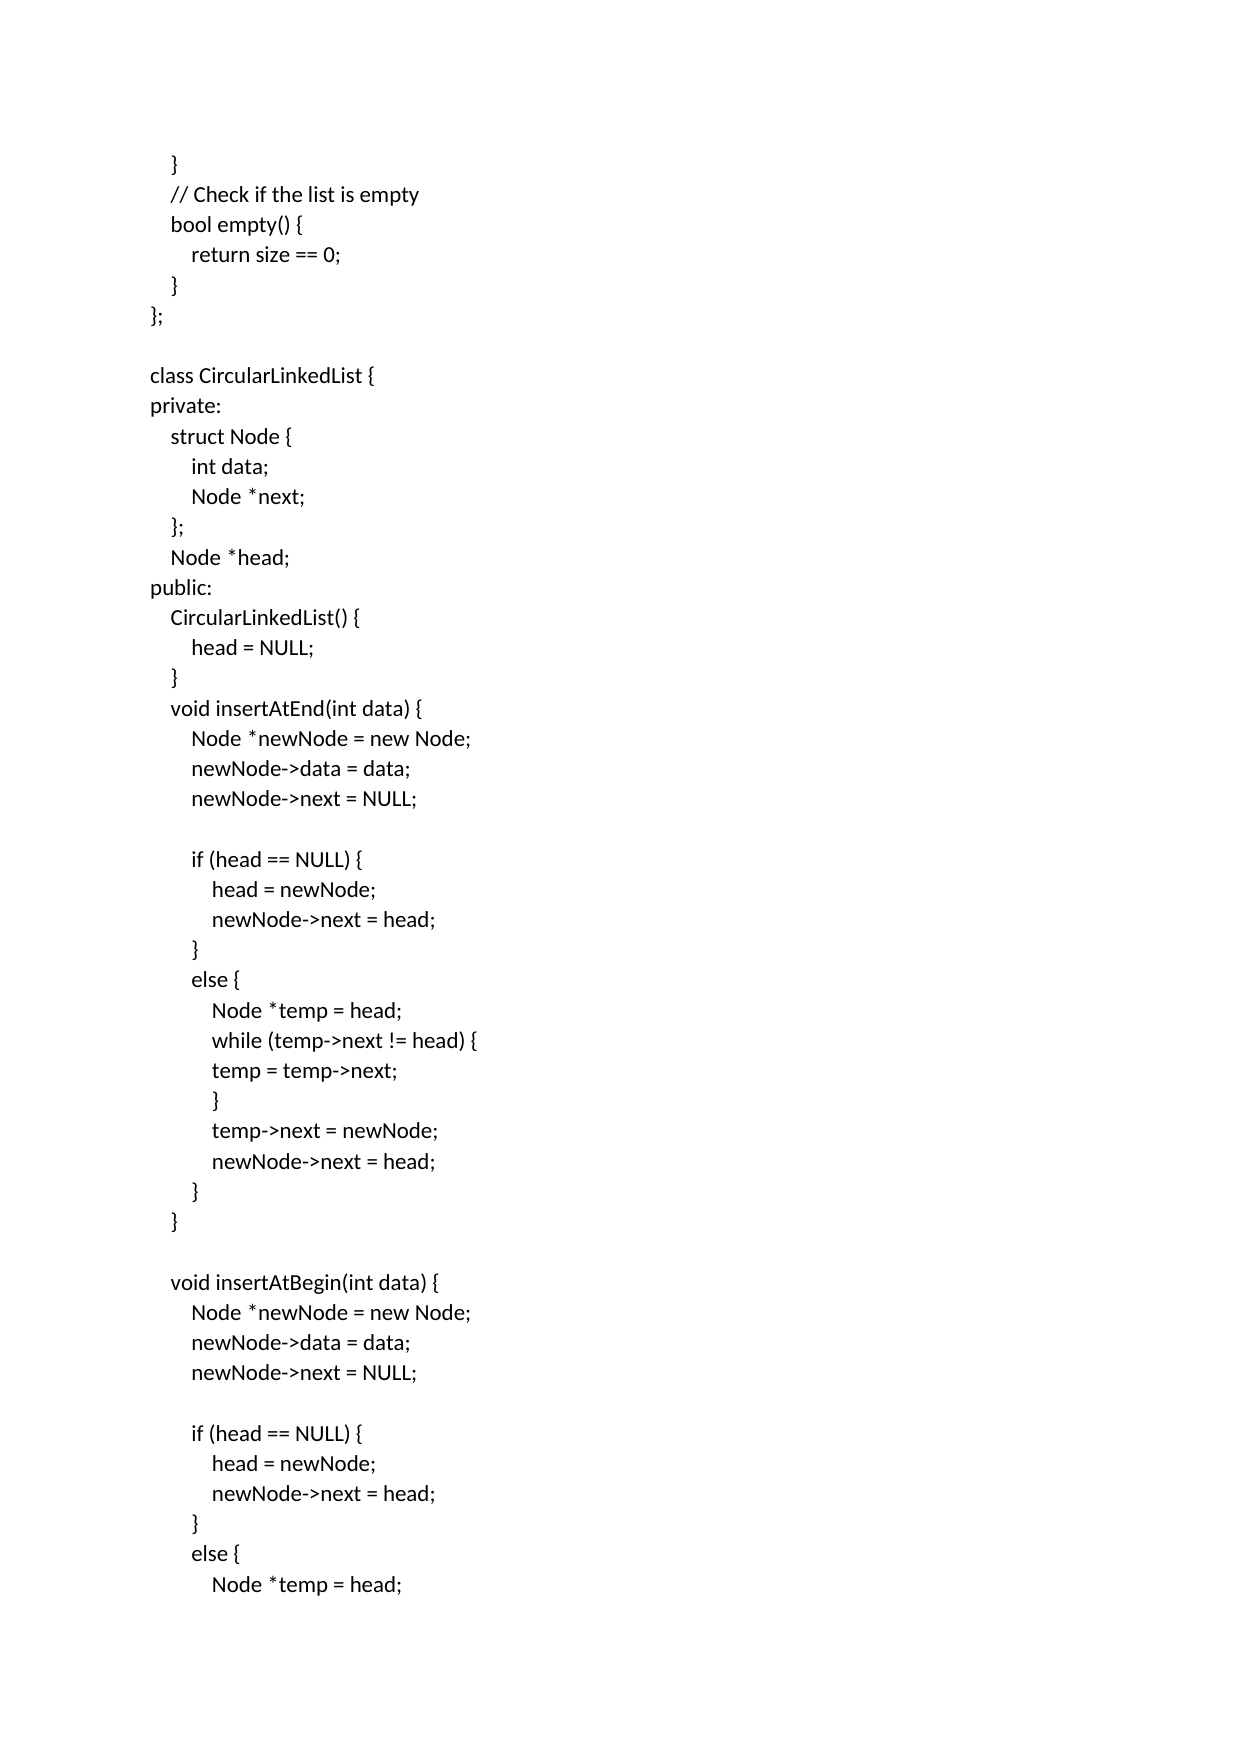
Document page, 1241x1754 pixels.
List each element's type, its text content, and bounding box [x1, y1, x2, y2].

text Node *temp = head; [150, 1570, 1090, 1598]
text temp->next = newNode; [150, 1117, 1090, 1145]
text head = NULL; [150, 633, 1090, 661]
text } [150, 271, 1090, 299]
text newNode->next = head; [150, 1479, 1090, 1507]
text newNode->next = head; [150, 905, 1090, 933]
text } [150, 1207, 1090, 1235]
text Node *newNode = new Node; [150, 1298, 1090, 1326]
text } [150, 1086, 1090, 1114]
text newNode->data = data; [150, 754, 1090, 782]
text newNode->next = head; [150, 1147, 1090, 1175]
text else { [150, 966, 1090, 994]
text newNode->next = NULL; [150, 1358, 1090, 1386]
text Node *newNode = new Node; [150, 724, 1090, 752]
text class CircularLinkedList { [150, 361, 1090, 389]
text } [150, 1509, 1090, 1537]
text bool empty() { [150, 210, 1090, 238]
text else { [150, 1539, 1090, 1568]
text if (head == NULL) { [150, 1419, 1090, 1447]
text }; [150, 512, 1090, 541]
text public: [150, 573, 1090, 601]
text void insertAtBegin(int data) { [150, 1268, 1090, 1296]
text return size == 0; [150, 241, 1090, 269]
text } [150, 935, 1090, 963]
text Node *temp = head; [150, 996, 1090, 1024]
text newNode->next = NULL; [150, 784, 1090, 812]
text head = newNode; [150, 1449, 1090, 1477]
text struct Node { [150, 422, 1090, 450]
text } [150, 150, 1090, 178]
text Node *next; [150, 482, 1090, 510]
text void insertAtEnd(int data) { [150, 694, 1090, 722]
text Node *head; [150, 543, 1090, 571]
text // Check if the list is empty [150, 180, 1090, 208]
text } [150, 663, 1090, 692]
text while (temp->next != head) { [150, 1026, 1090, 1054]
text }; [150, 301, 1090, 329]
text temp = temp->next; [150, 1056, 1090, 1084]
text } [150, 1177, 1090, 1205]
text CircularLinkedList() { [150, 603, 1090, 631]
text head = newNode; [150, 875, 1090, 903]
text int data; [150, 452, 1090, 480]
text private: [150, 392, 1090, 420]
text if (head == NULL) { [150, 845, 1090, 873]
text newNode->data = data; [150, 1328, 1090, 1356]
